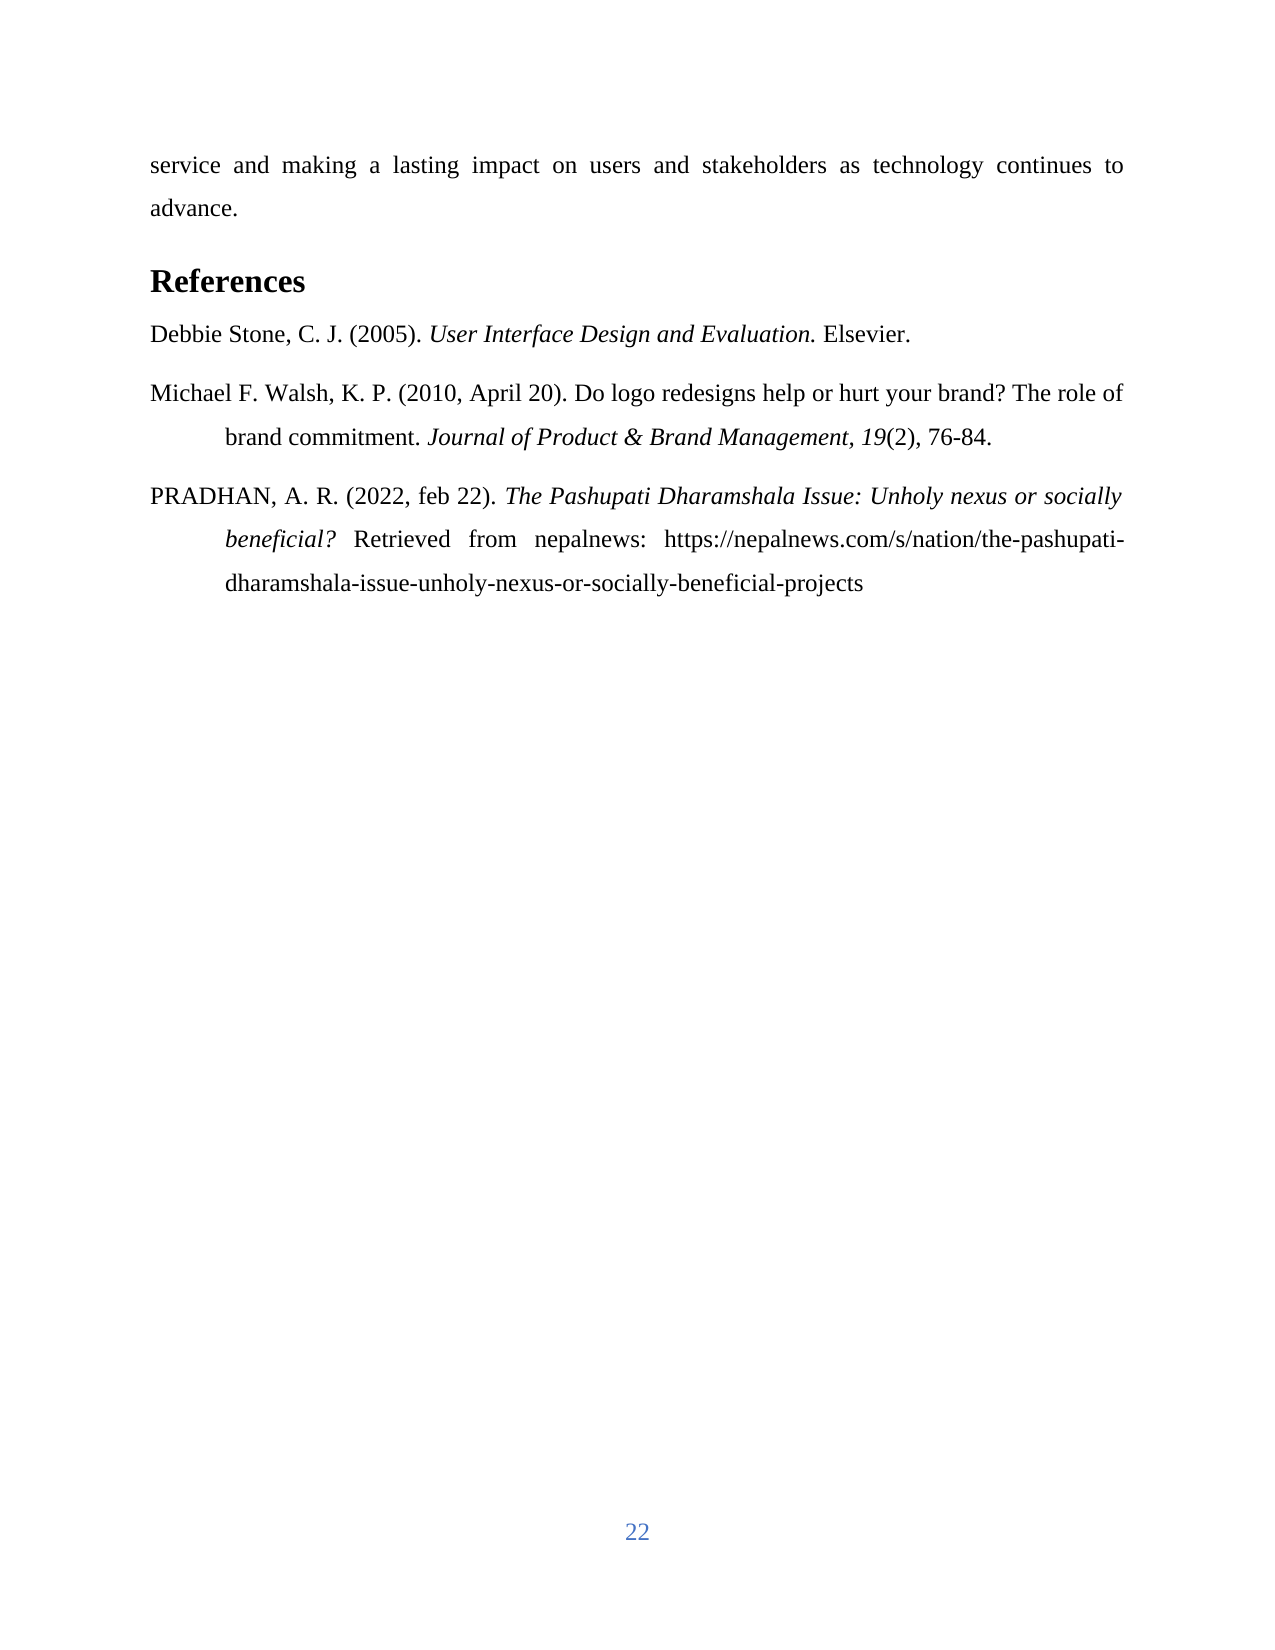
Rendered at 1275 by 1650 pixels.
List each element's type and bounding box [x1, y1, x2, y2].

text [150, 150, 1125, 222]
